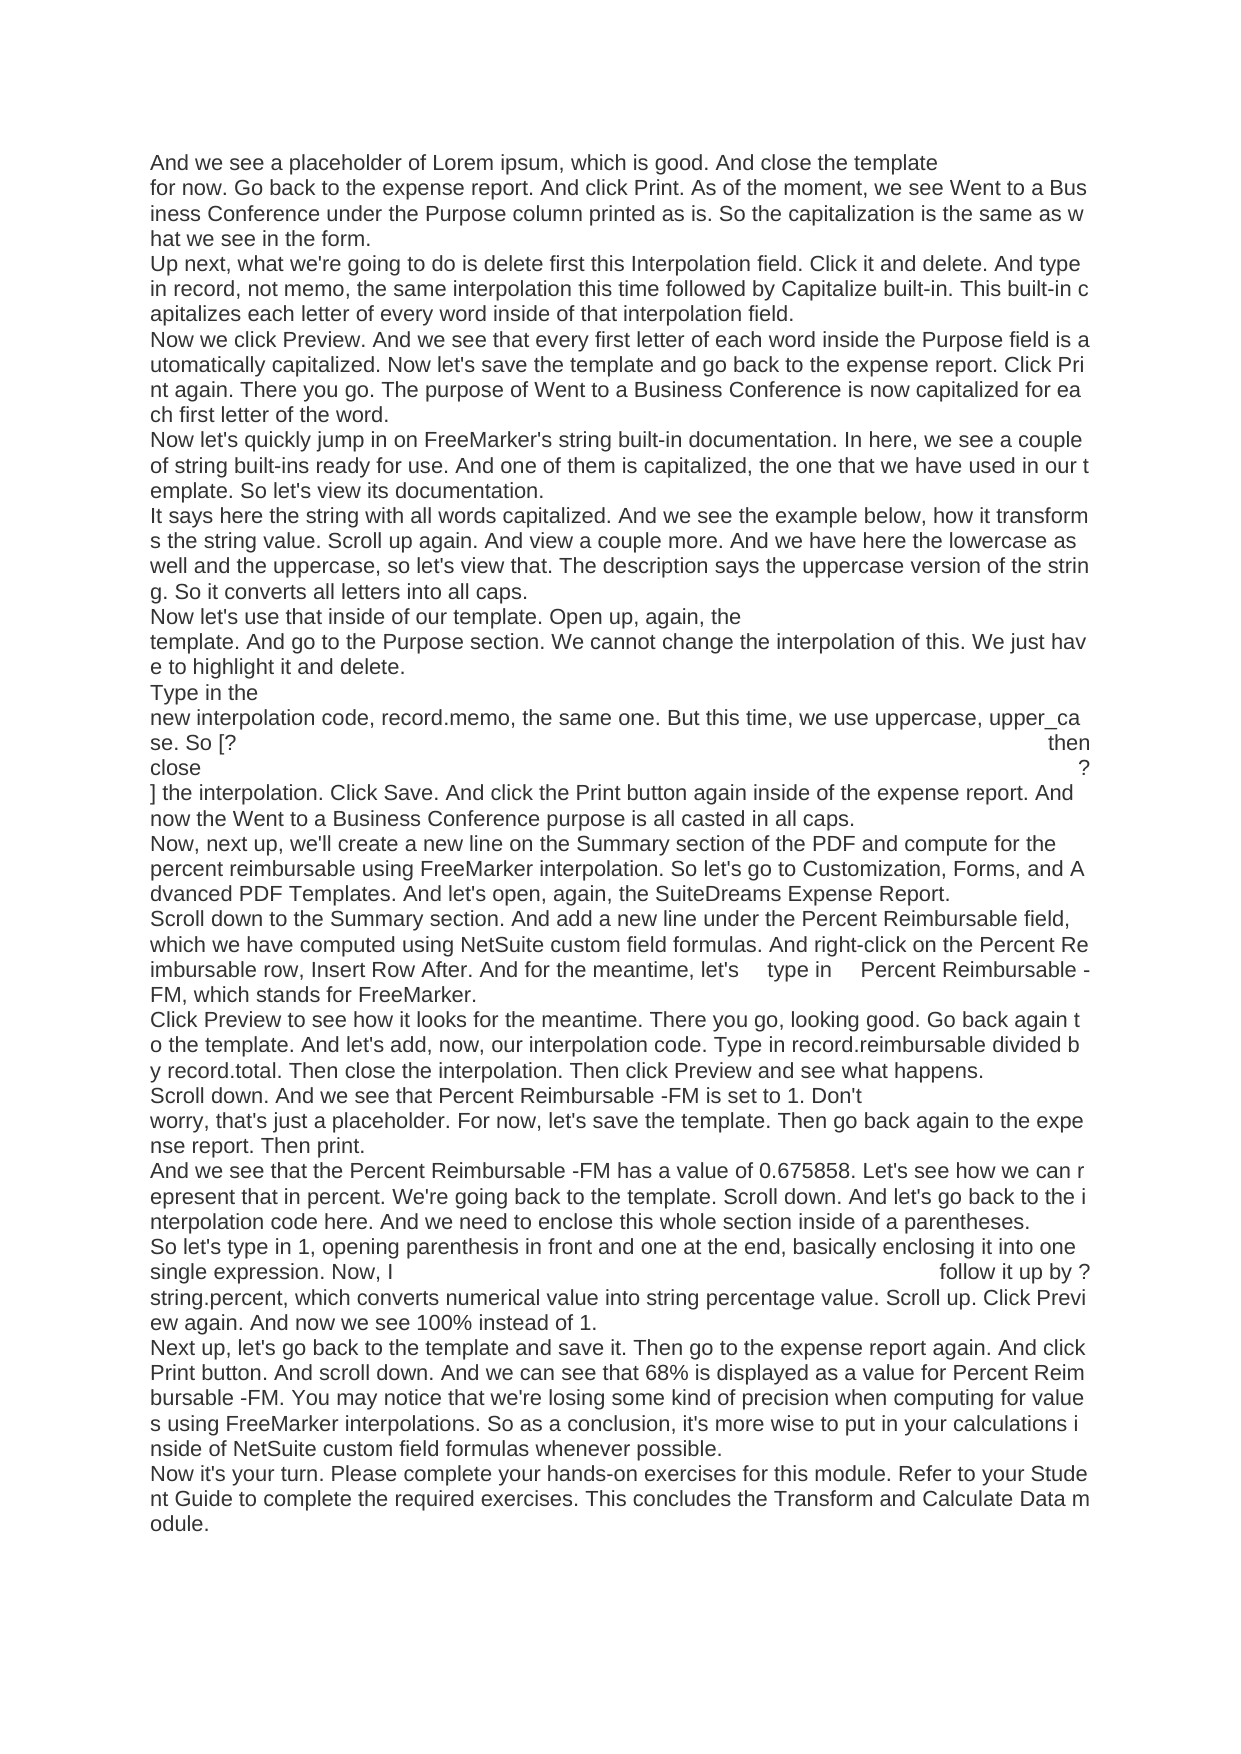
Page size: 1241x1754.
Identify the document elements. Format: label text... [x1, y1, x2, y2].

text It says here the string with all words capitalized. And we see the example below, how it transforms the string value. Scroll up again. And view a couple more. And we have here the lowercase as well and the uppercase, so let's view that. The description says the uppercase version of the string. So it converts all letters into all caps. [150, 503, 1090, 604]
text Next up, let's go back to the template and save it. Then go to the expense report again. And click Print button. And scroll down. And we can see that 68% is displayed as a value for Percent Reimbursable -FM. You may notice that we're losing some kind of precision when computing for values using FreeMarker interpolations. So as a conclusion, it's more wise to put in your calculations inside of NetSuite custom field formulas whenever possible. [150, 1335, 1090, 1461]
text Click Preview to see how it looks for the meantime. There you go, looking good. Go back again to the template. And let's add, now, our interpolation code. Type in record.reimbursable divided by record.total. Then close the interpolation. Then click Preview and see what happens. [150, 1007, 1090, 1083]
text And we see a placeholder of Lorem ipsum, which is good. And close the template for now. Go back to the expense report. And click Print. As of the moment, we see Went to a Business Conference under the Purpose column printed as is. So the capitalization is the same as what we see in the form. [150, 150, 1090, 251]
text Type in the new interpolation code, record.memo, the same one. But this time, we use uppercase, upper_case. So [? then close ?] the interpolation. Click Save. And click the Print button again inside of the expense report. And now the Went to a Business Conference purpose is all casted in all caps. [150, 679, 1090, 831]
text Now let's quickly jump in on FreeMarker's string built-in documentation. In here, we see a couple of string built-ins ready for use. And one of them is capitalized, the one that we have used in our template. So let's view its documentation. [150, 427, 1090, 503]
text Scroll down. And we see that Percent Reimbursable -FM is set to 1. Don't worry, that's just a placeholder. For now, let's save the template. Then go back again to the expense report. Then print. [150, 1083, 1090, 1158]
text Scroll down to the Summary section. And add a new line under the Percent Reimbursable field, which we have computed using NetSuite custom field formulas. And right-click on the Percent Reimbursable row, Insert Row After. And for the meantime, let's type in Percent Reimbursable -FM, which stands for FreeMarker. [150, 906, 1090, 1007]
text Now it's your turn. Please complete your hands-on exercises for this module. Refer to your Student Guide to complete the required exercises. This concludes the Transform and Calculate Data module. [150, 1461, 1090, 1536]
text Now we click Preview. And we see that every first letter of each word inside the Purpose field is automatically capitalized. Now let's save the template and go back to the expense report. Click Print again. There you go. The purpose of Went to a Business Conference is now capitalized for each first letter of the word. [150, 326, 1090, 427]
text Up next, what we're going to do is delete first this Interpolation field. Click it and delete. And type in record, not memo, the same interpolation this time followed by Capitalize built-in. This built-in capitalizes each letter of every word inside of that interpolation field. [150, 251, 1090, 326]
text And we see that the Percent Reimbursable -FM has a value of 0.675858. Let's see how we can represent that in percent. We're going back to the template. Scroll down. And let's go back to the interpolation code here. And we need to enclose this whole section inside of a parentheses. [150, 1158, 1090, 1234]
text So let's type in 1, opening parenthesis in front and one at the end, basically enclosing it into one single expression. Now, I follow it up by ?string.percent, which converts numerical value into string percentage value. Scroll up. Click Preview again. And now we see 100% instead of 1. [150, 1234, 1090, 1335]
text Now let's use that inside of our template. Open up, again, the template. And go to the Purpose section. We cannot change the interpolation of this. We just have to highlight it and delete. [150, 604, 1090, 679]
text Now, next up, we'll create a new line on the Summary section of the PDF and compute for the percent reimbursable using FreeMarker interpolation. So let's go to Customization, Forms, and Advanced PDF Templates. And let's open, again, the SuiteDreams Expense Report. [150, 831, 1090, 906]
